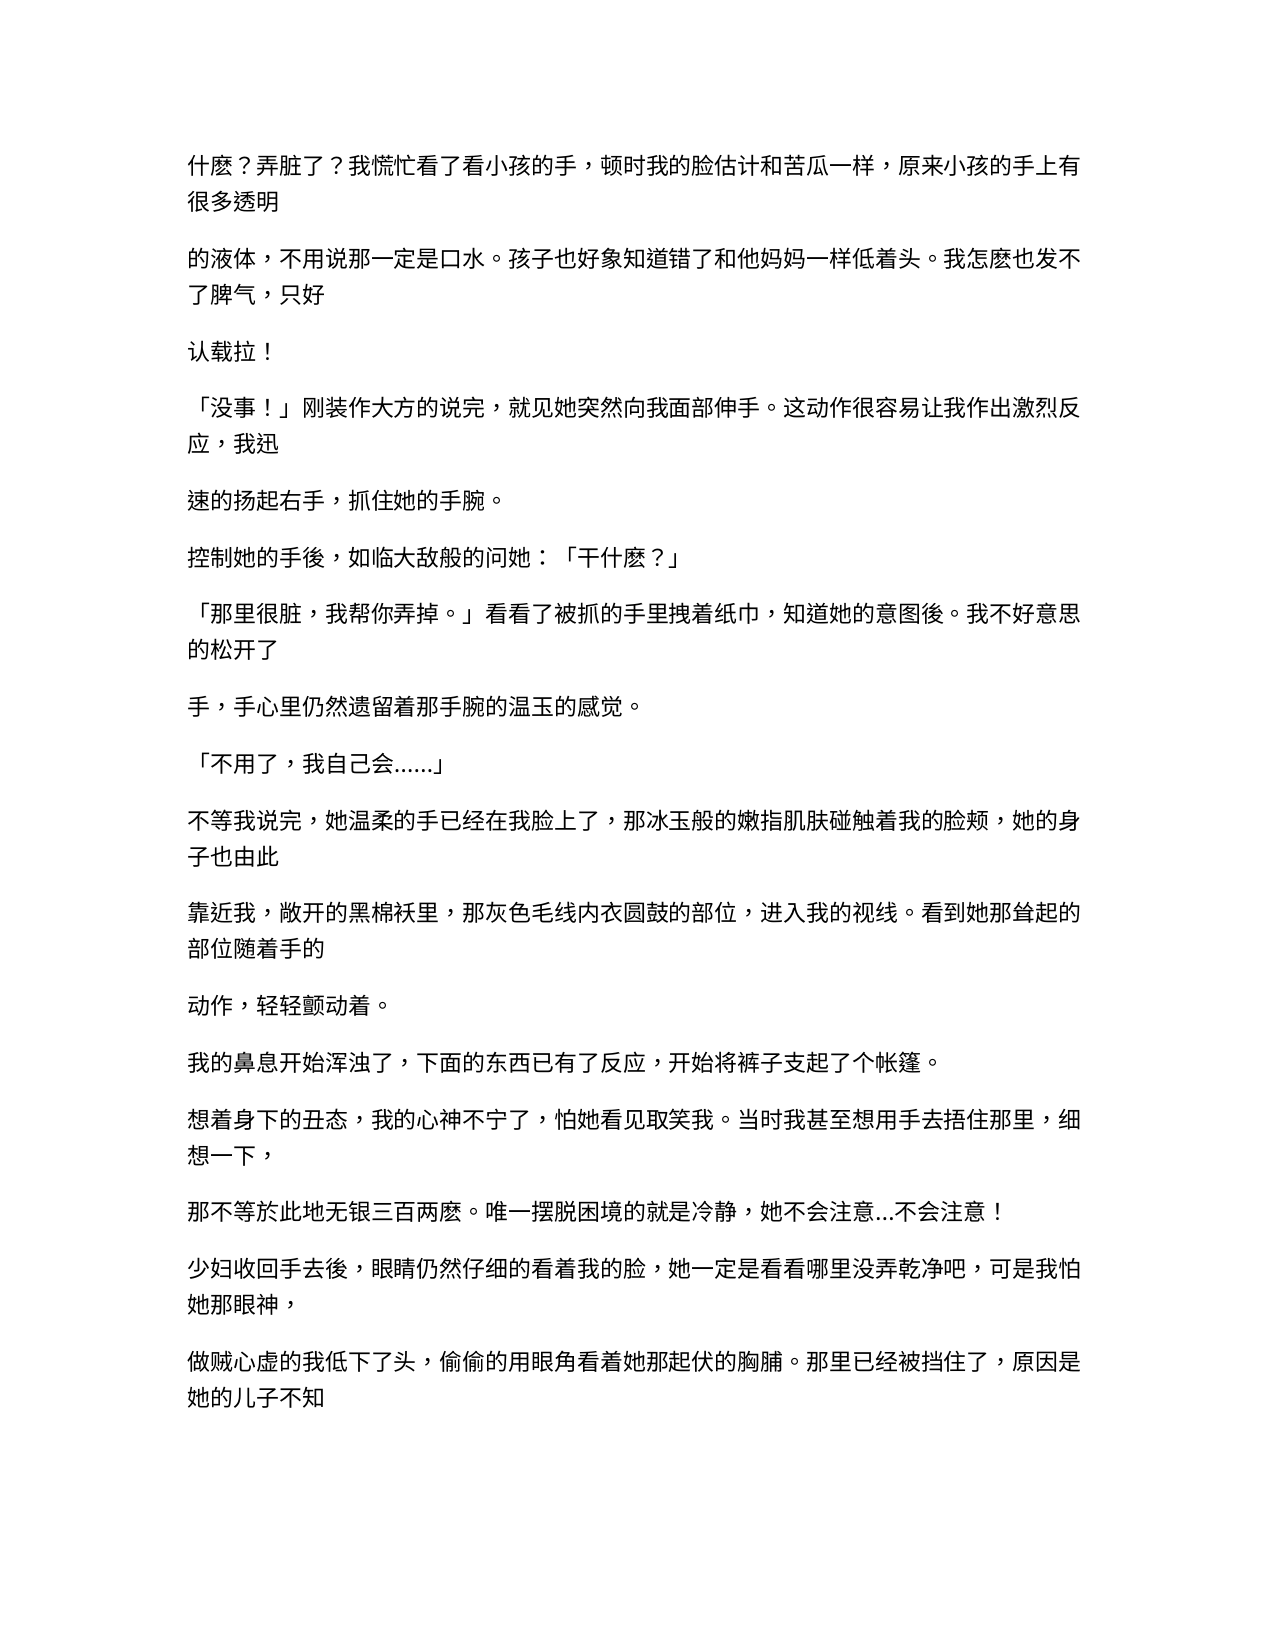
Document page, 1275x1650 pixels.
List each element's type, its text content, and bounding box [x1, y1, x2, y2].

text 做贼心虚的我低下了头，偷偷的用眼角看着她那起伏的胸脯。那里已经被挡住了，原因是她的儿子不知 [187, 1346, 1087, 1413]
text 少妇收回手去後，眼睛仍然仔细的看着我的脸，她一定是看看哪里没弄乾净吧，可是我怕她那眼神， [187, 1253, 1087, 1320]
text 想着身下的丑态，我的心神不宁了，怕她看见取笑我。当时我甚至想用手去捂住那里，细想一下， [187, 1104, 1087, 1171]
text 速的扬起右手，抓住她的手腕。 [187, 485, 1087, 516]
text 认载拉！ [187, 335, 1087, 367]
text 的液体，不用说那一定是口水。孩子也好象知道错了和他妈妈一样低着头。我怎麽也发不了脾气，只好 [187, 243, 1087, 310]
text 靠近我，敞开的黑棉袄里，那灰色毛线内衣圆鼓的部位，进入我的视线。看到她那耸起的部位随着手的 [187, 897, 1087, 964]
text 控制她的手後，如临大敌般的问她：「干什麽？」 [187, 542, 1087, 573]
text 「没事！」刚装作大方的说完，就见她突然向我面部伸手。这动作很容易让我作出激烈反应，我迅 [187, 392, 1087, 459]
text 手，手心里仍然遗留着那手腕的温玉的感觉。 [187, 691, 1087, 722]
text 「不用了，我自己会……」 [187, 748, 1087, 779]
text 那不等於此地无银三百两麽。唯一摆脱困境的就是冷静，她不会注意…不会注意！ [187, 1196, 1087, 1228]
text 不等我说完，她温柔的手已经在我脸上了，那冰玉般的嫩指肌肤碰触着我的脸颊，她的身子也由此 [187, 805, 1087, 872]
text 我的鼻息开始浑浊了，下面的东西已有了反应，开始将裤子支起了个帐篷。 [187, 1047, 1087, 1078]
text 什麽？弄脏了？我慌忙看了看小孩的手，顿时我的脸估计和苦瓜一样，原来小孩的手上有很多透明 [187, 150, 1087, 217]
text 「那里很脏，我帮你弄掉。」看看了被抓的手里拽着纸巾，知道她的意图後。我不好意思的松开了 [187, 598, 1087, 666]
text 动作，轻轻颤动着。 [187, 990, 1087, 1021]
